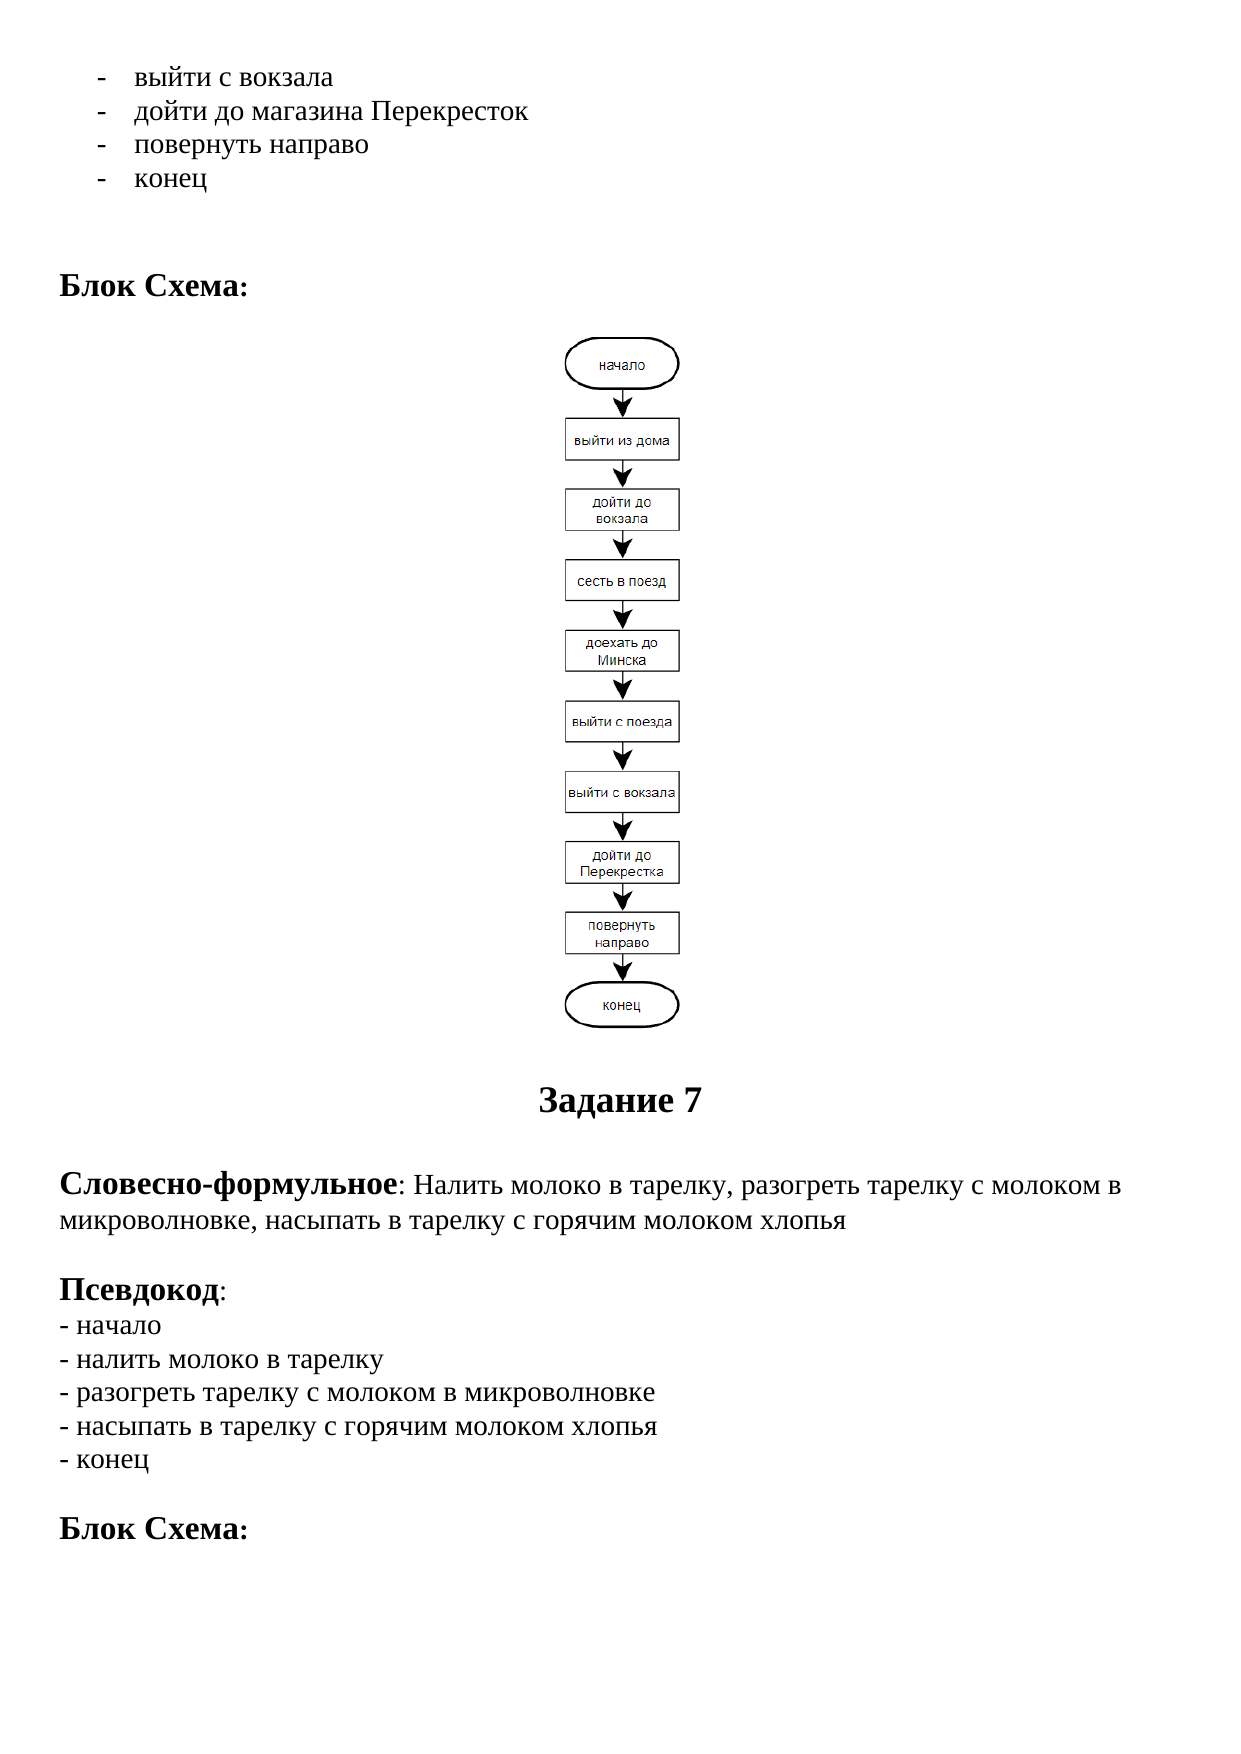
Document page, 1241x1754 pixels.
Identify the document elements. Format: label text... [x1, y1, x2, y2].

text - разогреть тарелку с молоком в микроволновке [59, 1374, 1181, 1408]
list повернуть направо [97, 126, 1181, 160]
list конец [97, 160, 1181, 193]
text - насыпать в тарелку с горячим молоком хлопья [59, 1408, 1181, 1442]
text Словесно-формульное: Налить молоко в тарелку, разогреть тарелку с молоком в микроволновке, насыпать в тарелку с горячим молоком хлопья [59, 1164, 1181, 1236]
text - начало [59, 1307, 1181, 1341]
text - налить молоко в тарелку [59, 1341, 1181, 1374]
text Блок Схема: [59, 1509, 1181, 1547]
picture [553, 337, 687, 1035]
text - конец [59, 1442, 1181, 1475]
list выйти с вокзала [97, 59, 1181, 93]
text Блок Схема: [59, 265, 1181, 303]
text Задание 7 [59, 1077, 1181, 1121]
text Псевдокод: [59, 1269, 1181, 1307]
list дойти до магазина Перекресток [97, 93, 1181, 126]
